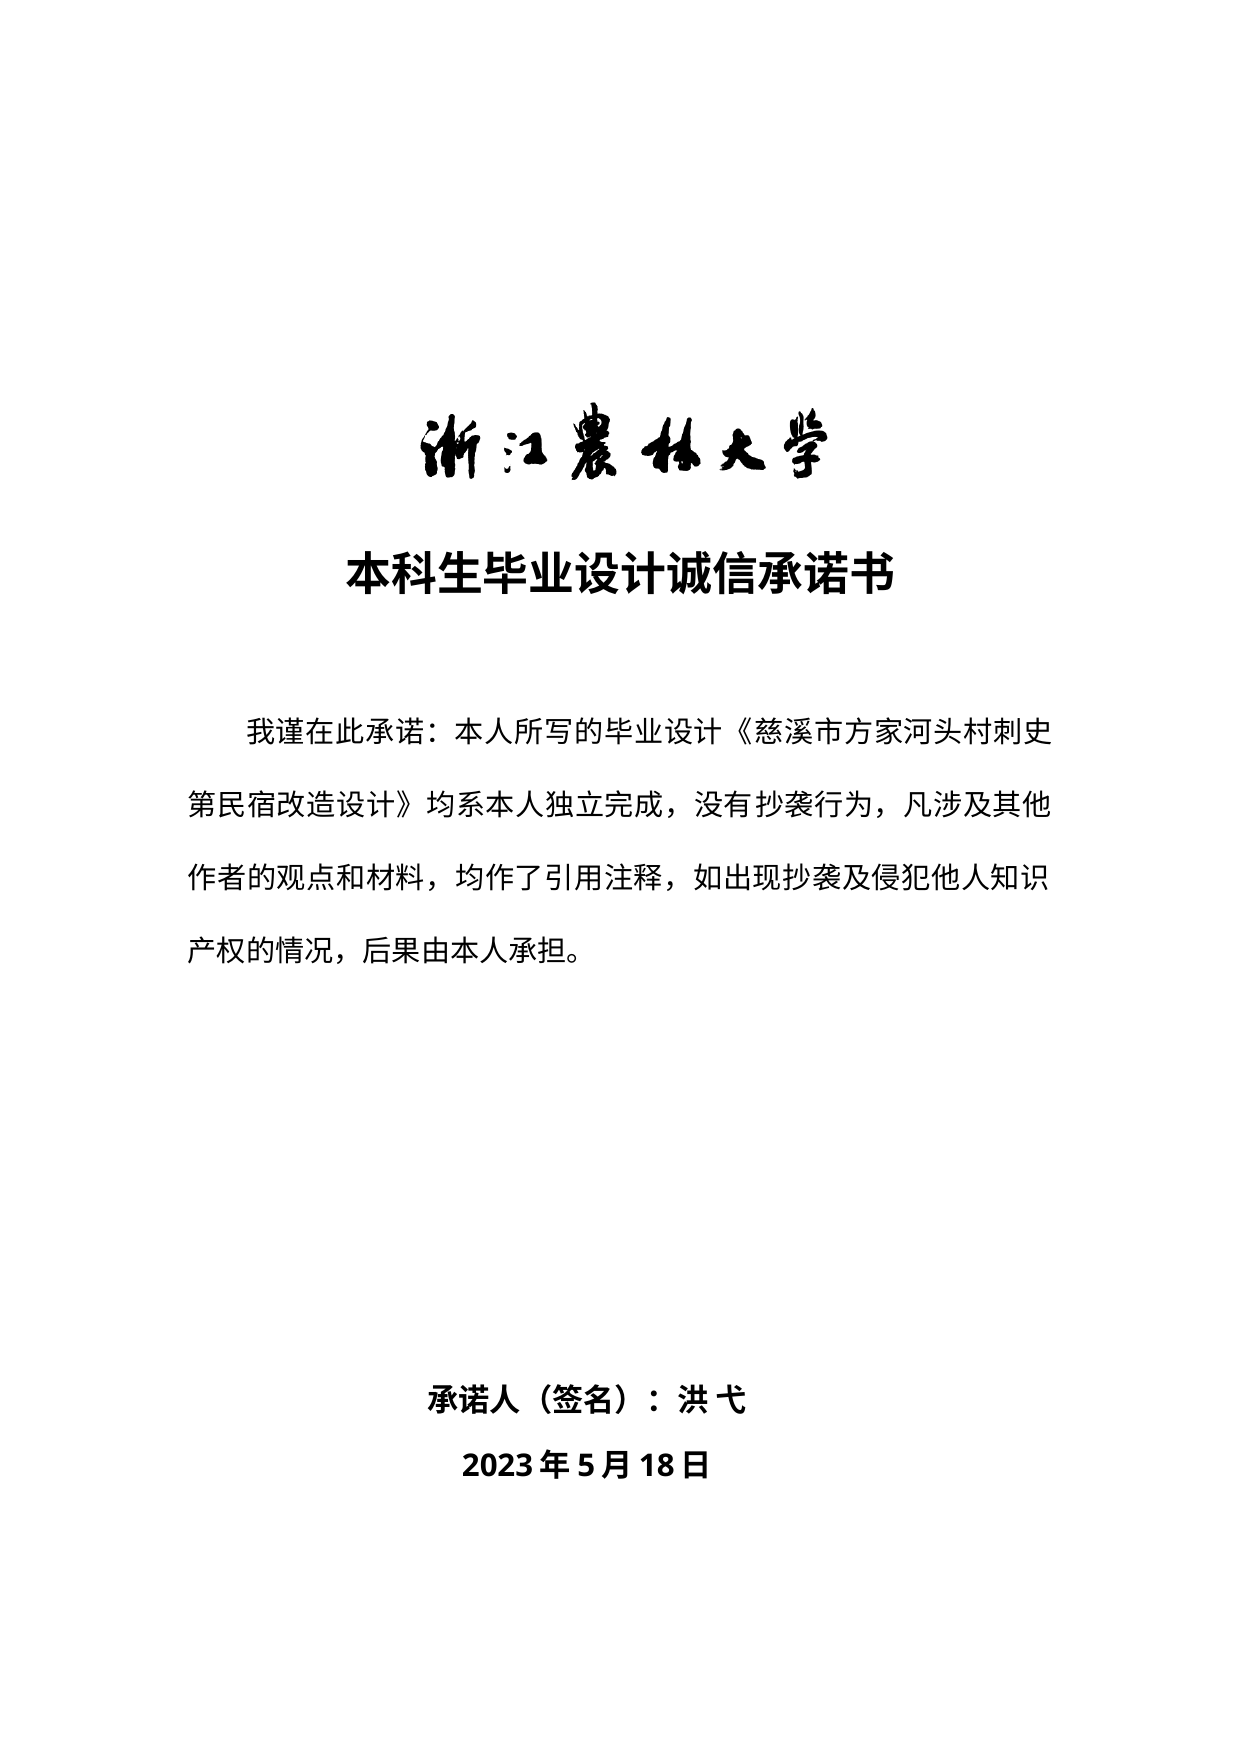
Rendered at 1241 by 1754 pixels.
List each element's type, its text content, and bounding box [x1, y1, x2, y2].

text 本科生毕业设计诚信承诺书 [187, 522, 1053, 619]
text 我谨在此承诺：本人所写的毕业设计《慈溪市方家河头村刺史第民宿改造设计》均系本人独立完成，没有抄袭行为，凡涉及其他作者的观点和材料，均作了引用注释，如出现抄袭及侵犯他人知识产权的情况，后果由本人承担。 [187, 684, 1053, 976]
text 2023年5月18日 [187, 1431, 986, 1496]
text 承诺人（签名）：洪 弋 [187, 1366, 986, 1431]
